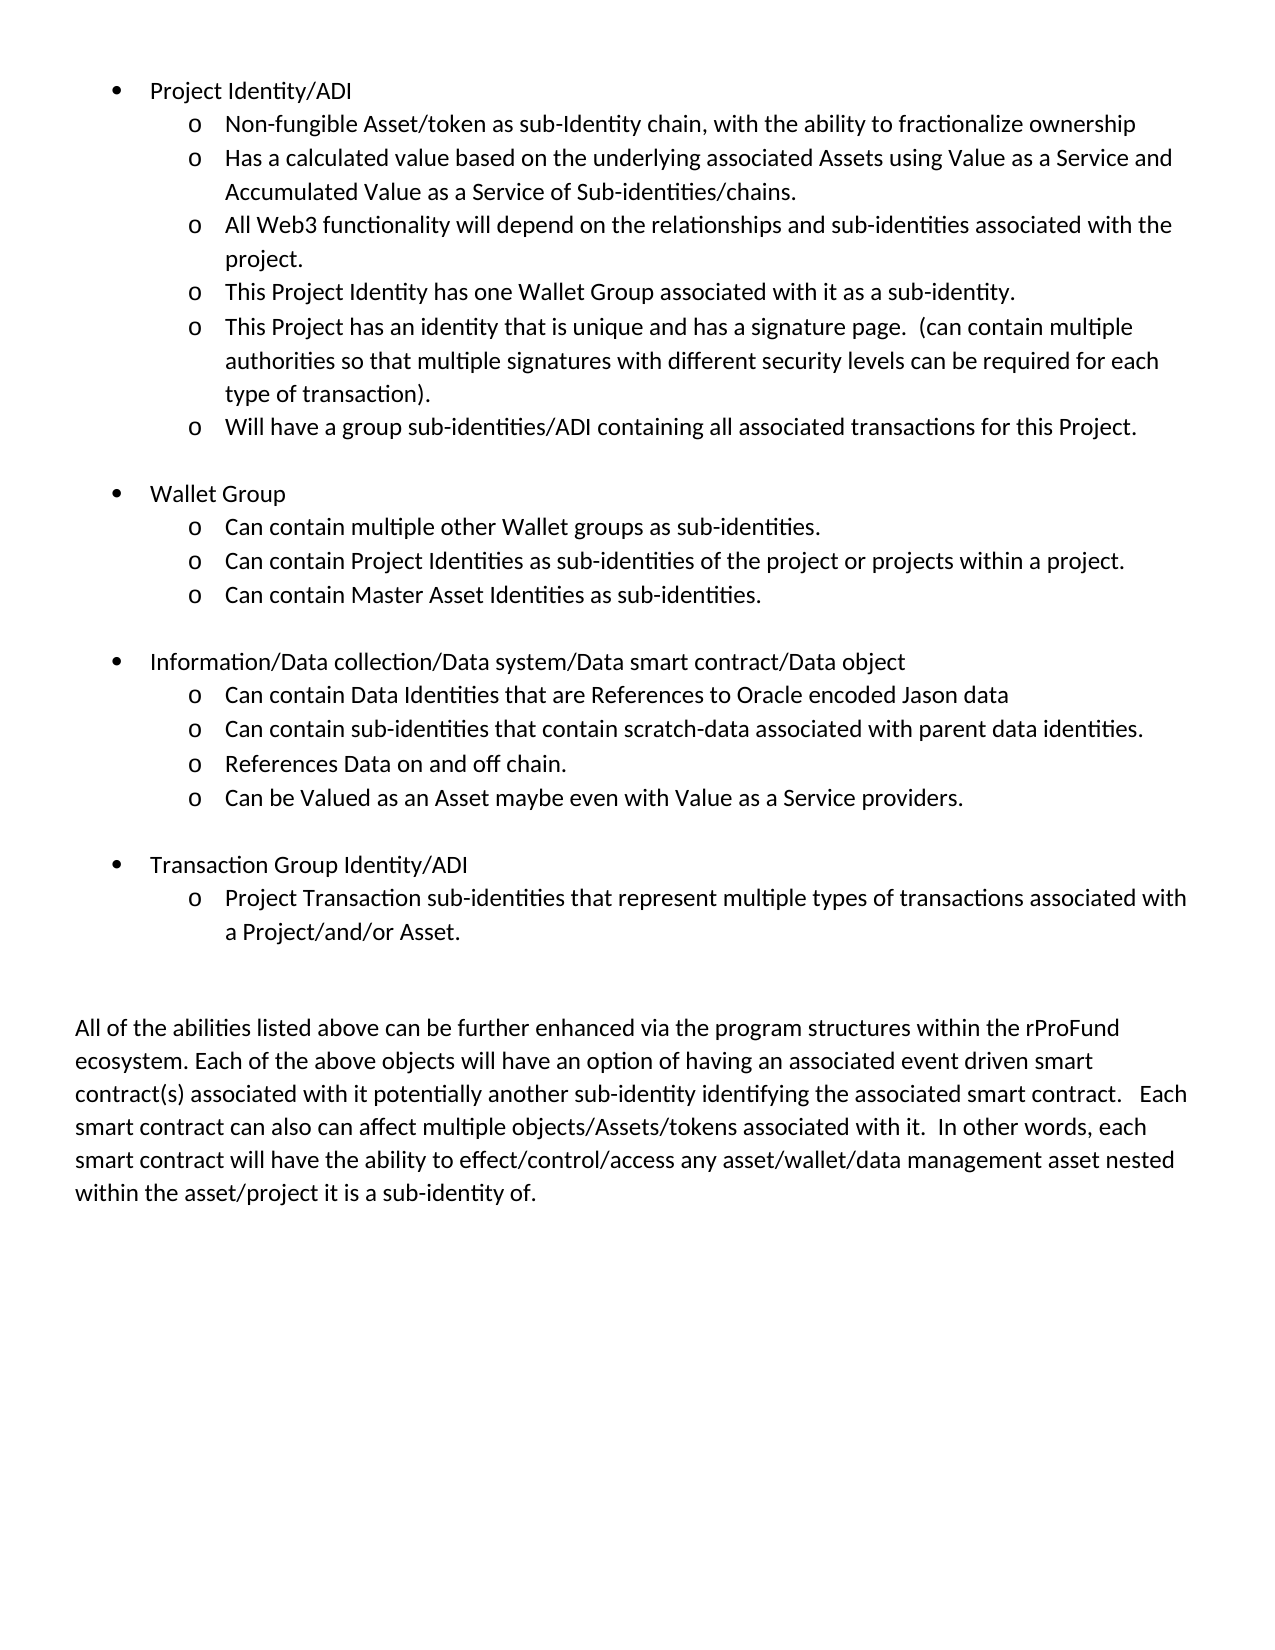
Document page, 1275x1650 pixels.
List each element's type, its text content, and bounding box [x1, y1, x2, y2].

list References Data on and off chain. [187, 748, 1200, 780]
list Transaction Group Identity/ADI [112, 849, 1200, 880]
list Can contain Data Identities that are References to Oracle encoded Jason data [187, 679, 1200, 711]
list Information/Data collection/Data system/Data smart contract/Data object [112, 646, 1200, 677]
list This Project Identity has one Wallet Group associated with it as a sub-identity. [187, 276, 1200, 308]
list Can contain multiple other Wallet groups as sub-identities. [187, 511, 1200, 542]
text All of the abilities listed above can be further enhanced via the program structures within the rProFund ecosystem. Each of the above objects will have an option of having an associated event driven smart contract(s) associated with it potentially another sub-identity identifying the associated smart contract. Each smart contract can also can affect multiple objects/Assets/tokens associated with it. In other words, each smart contract will have the ability to effect/control/access any asset/wallet/data management asset nested within the asset/project it is a sub-identity of. [75, 1012, 1200, 1208]
list Has a calculated value based on the underlying associated Assets using Value as a Service and Accumulated Value as a Service of Sub-identities/chains. [187, 142, 1200, 207]
list Project Transaction sub-identities that represent multiple types of transactions associated with a Project/and/or Asset. [187, 882, 1200, 947]
list All Web3 functionality will depend on the relationships and sub-identities associated with the project. [187, 209, 1200, 274]
list Wallet Group [112, 478, 1200, 508]
list Non-fungible Asset/token as sub-Identity chain, with the ability to fractionalize ownership [187, 108, 1200, 140]
list Can contain Master Asset Identities as sub-identities. [187, 579, 1200, 611]
list Can be Valued as an Asset maybe even with Value as a Service providers. [187, 782, 1200, 814]
list Can contain Project Identities as sub-identities of the project or projects within a project. [187, 545, 1200, 577]
list This Project has an identity that is unique and has a signature page. (can contain multiple authorities so that multiple signatures with different security levels can be required for each type of transaction). [187, 311, 1200, 408]
list Can contain sub-identities that contain scratch-data associated with parent data identities. [187, 714, 1200, 745]
list Project Identity/ADI [112, 75, 1200, 106]
list Will have a group sub-identities/ADI containing all associated transactions for this Project. [187, 411, 1200, 442]
